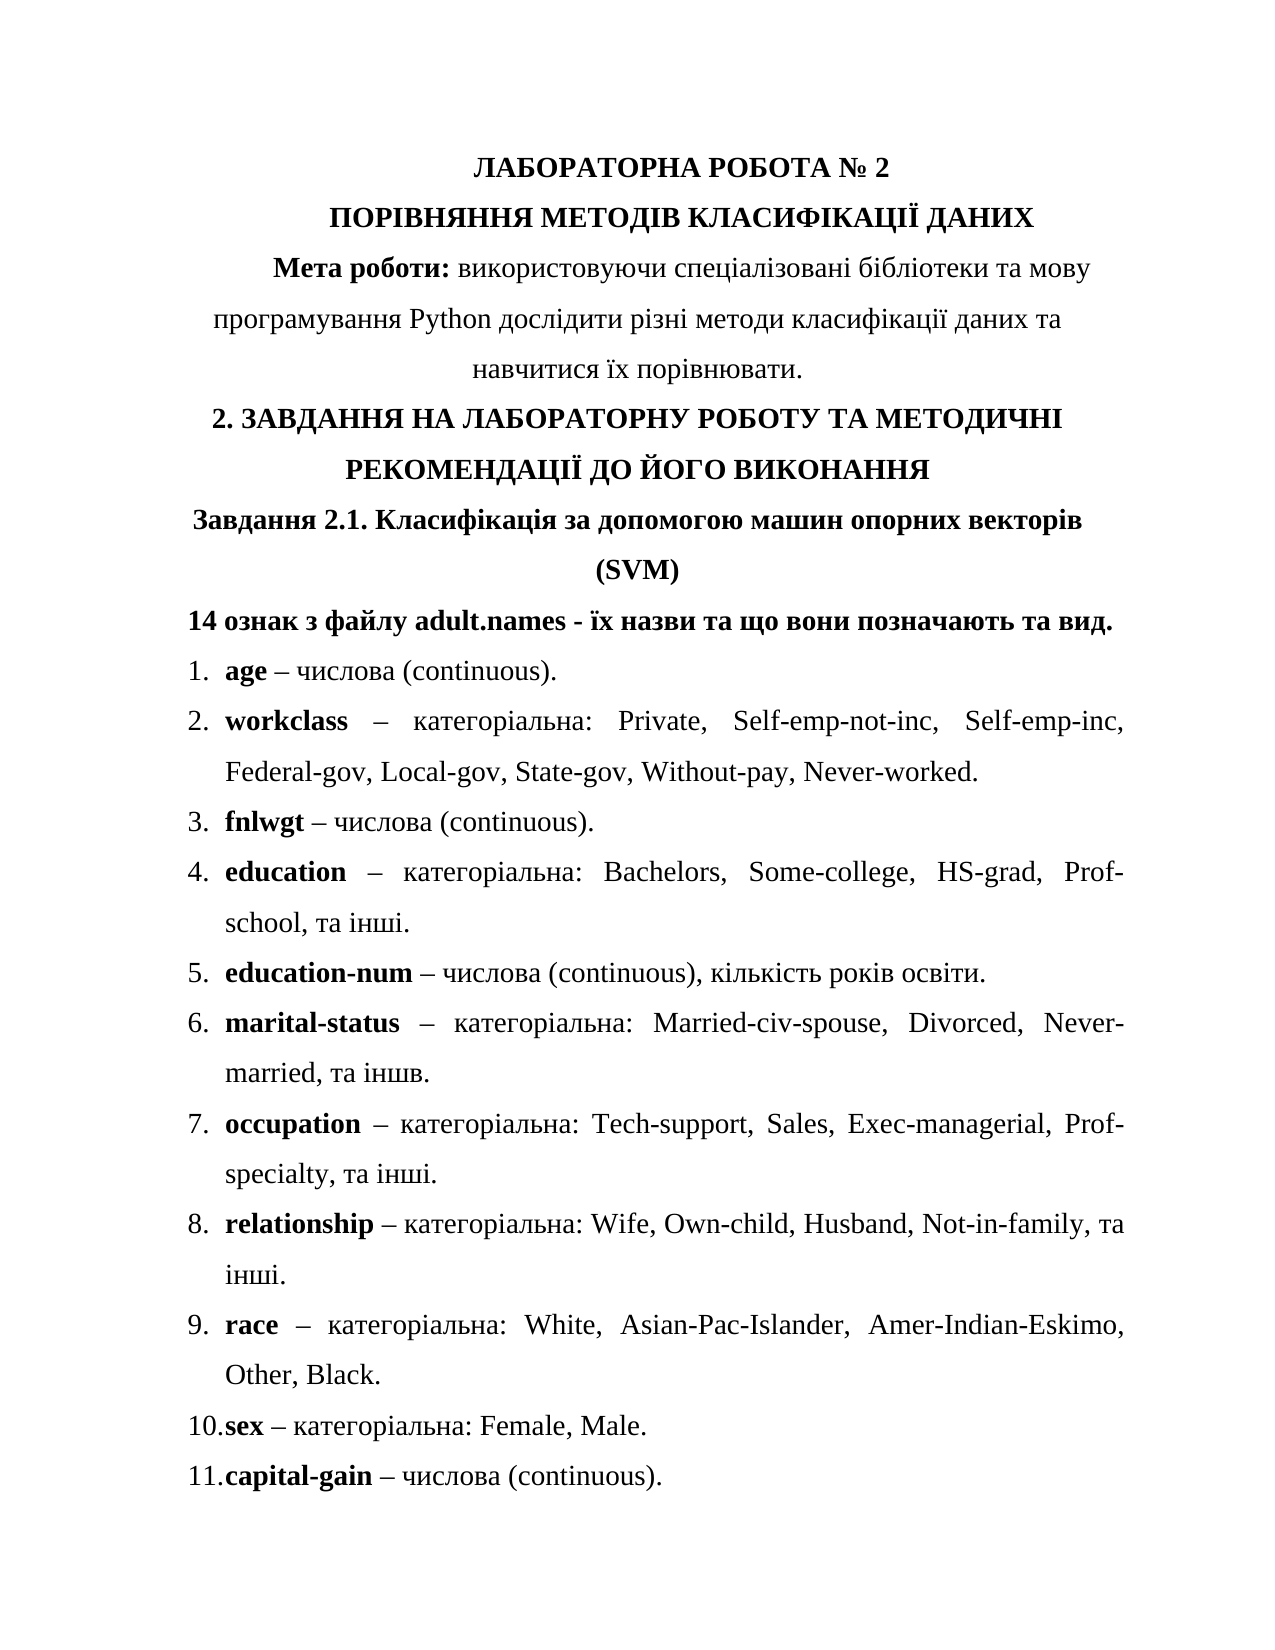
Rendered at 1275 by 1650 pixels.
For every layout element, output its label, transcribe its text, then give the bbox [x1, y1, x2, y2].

list age – числова (continuous). [187, 653, 1125, 687]
text 14 ознак з файлу adult.names - їх назви та що вони позначають та вид. [187, 603, 1125, 636]
list occupation – категоріальна: Tech-support, Sales, Exec-managerial, Prof-specialty, та інші. [187, 1106, 1125, 1190]
list education-num – числова (continuous), кількість років освіти. [187, 955, 1125, 988]
list workclass – категоріальна: Private, Self-emp-not-inc, Self-emp-inc, Federal-gov, Local-gov, State-gov, Without-pay, Never-worked. [187, 703, 1125, 787]
list education – категоріальна: Bachelors, Some-college, HS-grad, Prof-school, та інші. [187, 854, 1125, 938]
list sex – категоріальна: Female, Male. [187, 1408, 1125, 1441]
list capital-gain – числова (continuous). [187, 1458, 1125, 1492]
list relationship – категоріальна: Wife, Own-child, Husband, Not-in-family, та інші. [187, 1207, 1125, 1290]
list marital-status – категоріальна: Married-civ-spouse, Divorced, Never-married, та іншв. [187, 1005, 1125, 1089]
text ПОРІВНЯННЯ МЕТОДІВ КЛАСИФІКАЦІЇ ДАНИХ [150, 200, 1125, 234]
text 2. ЗАВДАННЯ НА ЛАБОРАТОРНУ РОБОТУ ТА МЕТОДИЧНІ РЕКОМЕНДАЦІЇ ДО ЙОГО ВИКОНАННЯ [150, 402, 1125, 485]
text ЛАБОРАТОРНА РОБОТА № 2 [150, 150, 1125, 183]
list fnlwgt – числова (continuous). [187, 804, 1125, 838]
list race – категоріальна: White, Asian-Pac-Islander, Amer-Indian-Eskimo, Other, Black. [187, 1307, 1125, 1391]
text Мета роботи: використовуючи спеціалізовані бібліотеки та мову програмування Python дослідити різні методи класифікації даних та навчитися їх порівнювати. [150, 251, 1125, 385]
text Завдання 2.1. Класифікація за допомогою машин опорних векторів (SVM) [150, 502, 1125, 586]
